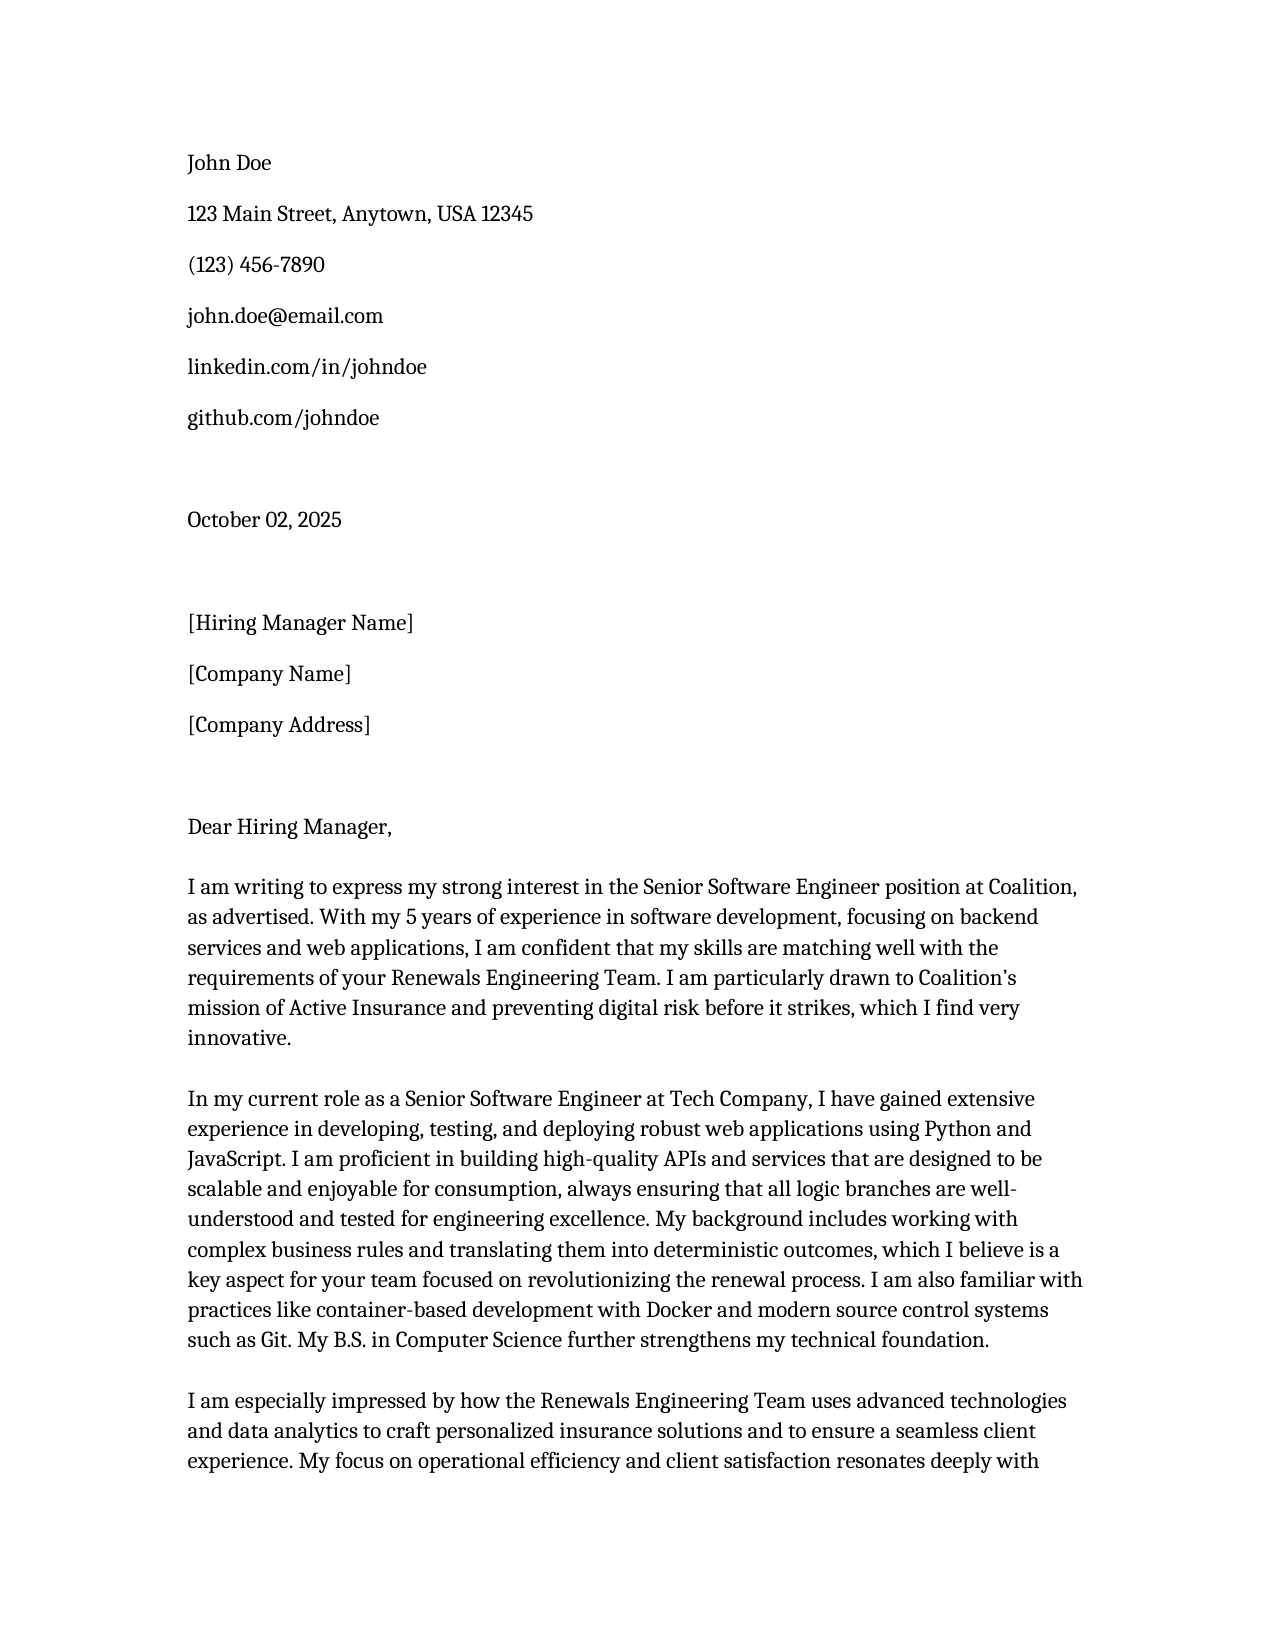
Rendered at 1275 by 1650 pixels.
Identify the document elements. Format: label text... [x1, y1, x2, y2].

text john.doe@email.com [187, 303, 1087, 329]
text github.com/johndoe [187, 405, 1087, 432]
text [Company Name] [187, 660, 1087, 687]
text (123) 456-7890 [187, 252, 1087, 278]
text [Company Address] [187, 711, 1087, 738]
text linkedin.com/in/johndoe [187, 354, 1087, 381]
text 123 Main Street, Anytown, USA 12345 [187, 201, 1087, 227]
text John Doe [187, 150, 1087, 176]
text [187, 813, 1087, 1474]
text [Hiring Manager Name] [187, 609, 1087, 636]
text October 02, 2025 [187, 507, 1087, 534]
